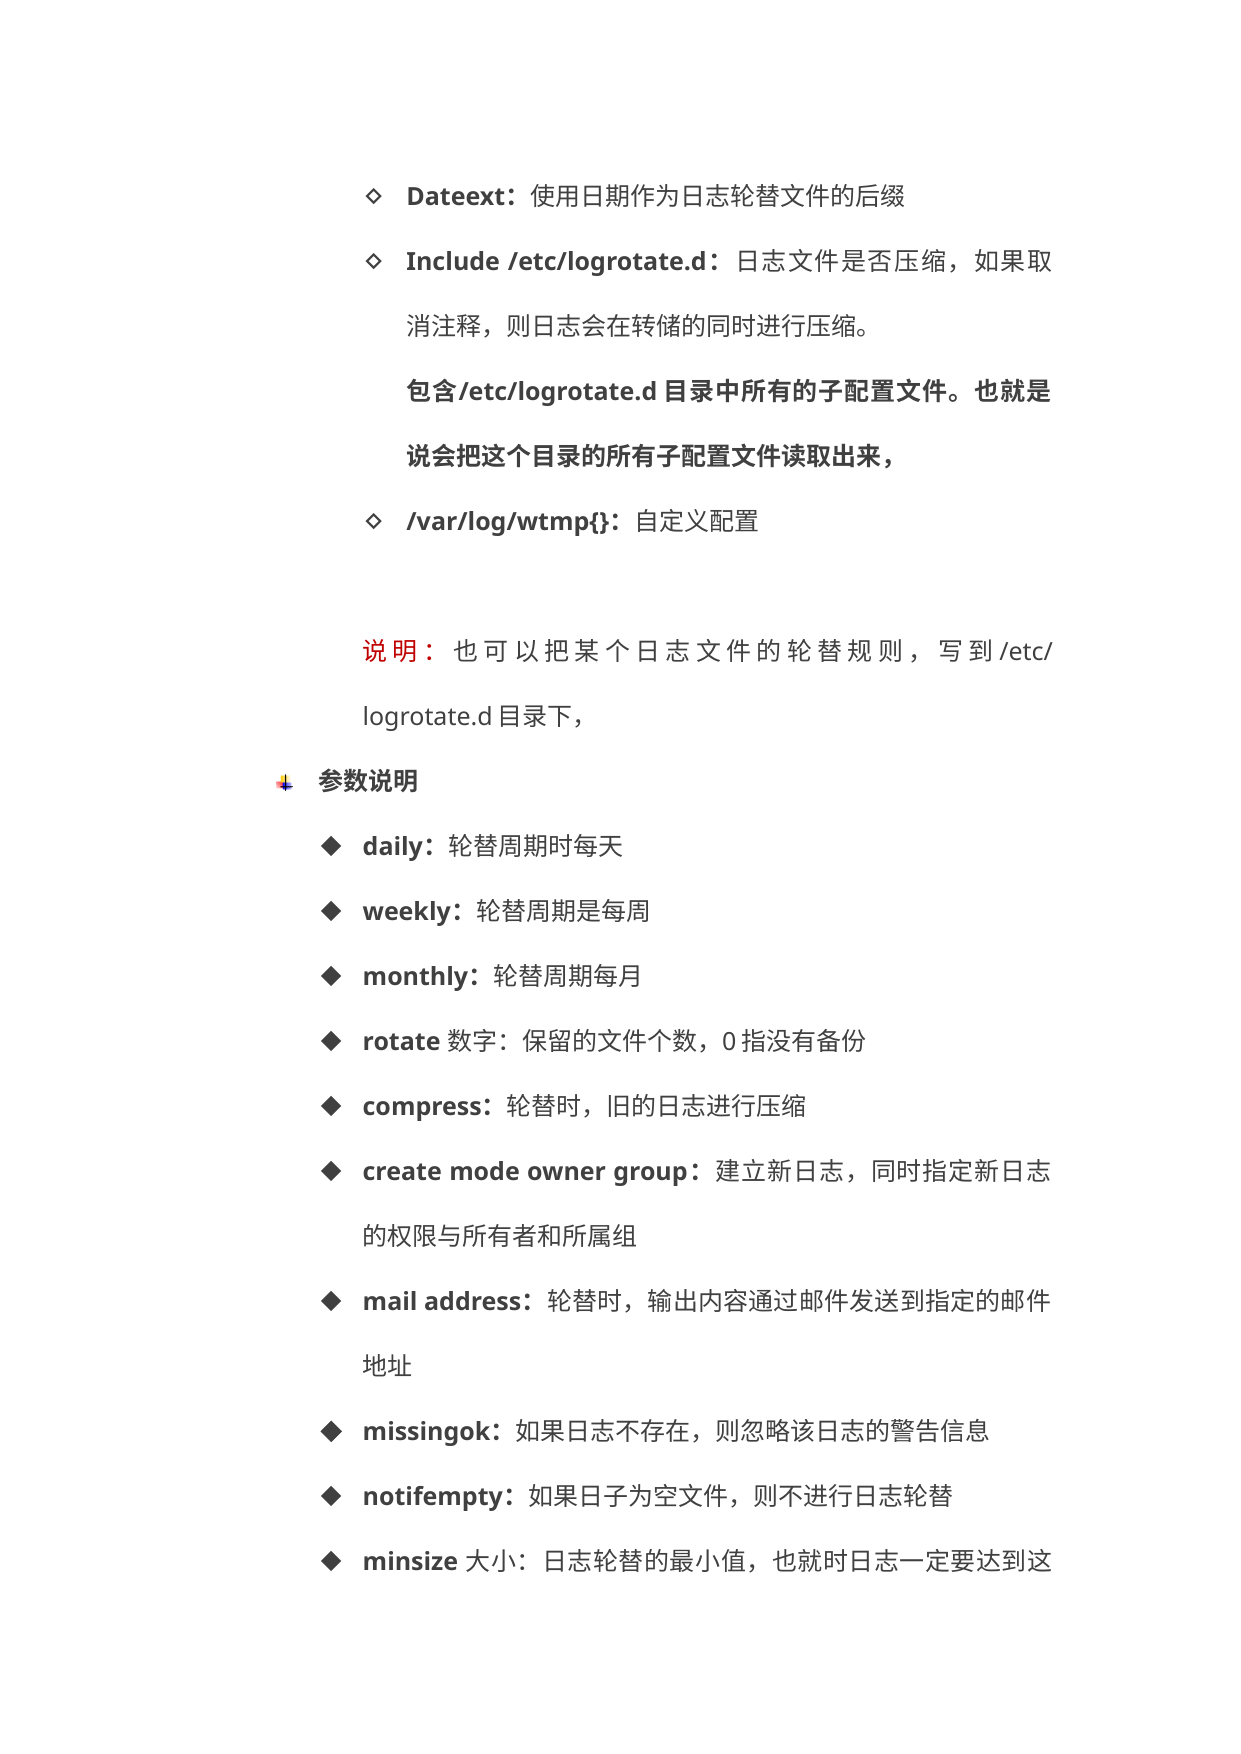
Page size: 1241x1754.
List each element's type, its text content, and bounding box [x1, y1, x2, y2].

list compress：轮替时，旧的日志进行压缩 [319, 1072, 1053, 1137]
list Dateext：使用日期作为日志轮替文件的后缀 [362, 162, 1053, 227]
list /var/log/wtmp{}：自定义配置 [362, 487, 1053, 552]
list 包含/etc/logrotate.d目录中所有的子配置文件。也就是说会把这个目录的所有子配置文件读取出来， [406, 357, 1053, 487]
list create mode owner group：建立新日志，同时指定新日志的权限与所有者和所属组 [319, 1137, 1053, 1267]
list 参数说明 [275, 747, 1053, 812]
text 说明：也可以把某个日志文件的轮替规则，写到/etc/logrotate.d目录下， [362, 617, 1053, 747]
list daily：轮替周期时每天 [319, 812, 1053, 877]
list rotate 数字：保留的文件个数，0指没有备份 [319, 1007, 1053, 1072]
list mail address：轮替时，输出内容通过邮件发送到指定的邮件地址 [319, 1267, 1053, 1397]
list monthly：轮替周期每月 [319, 942, 1053, 1007]
list weekly：轮替周期是每周 [319, 877, 1053, 942]
picture [276, 773, 293, 791]
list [319, 1527, 1053, 1592]
list Include /etc/logrotate.d：日志文件是否压缩，如果取消注释，则日志会在转储的同时进行压缩。 [362, 227, 1053, 357]
list missingok：如果日志不存在，则忽略该日志的警告信息 [319, 1397, 1053, 1462]
list notifempty：如果日子为空文件，则不进行日志轮替 [319, 1462, 1053, 1527]
